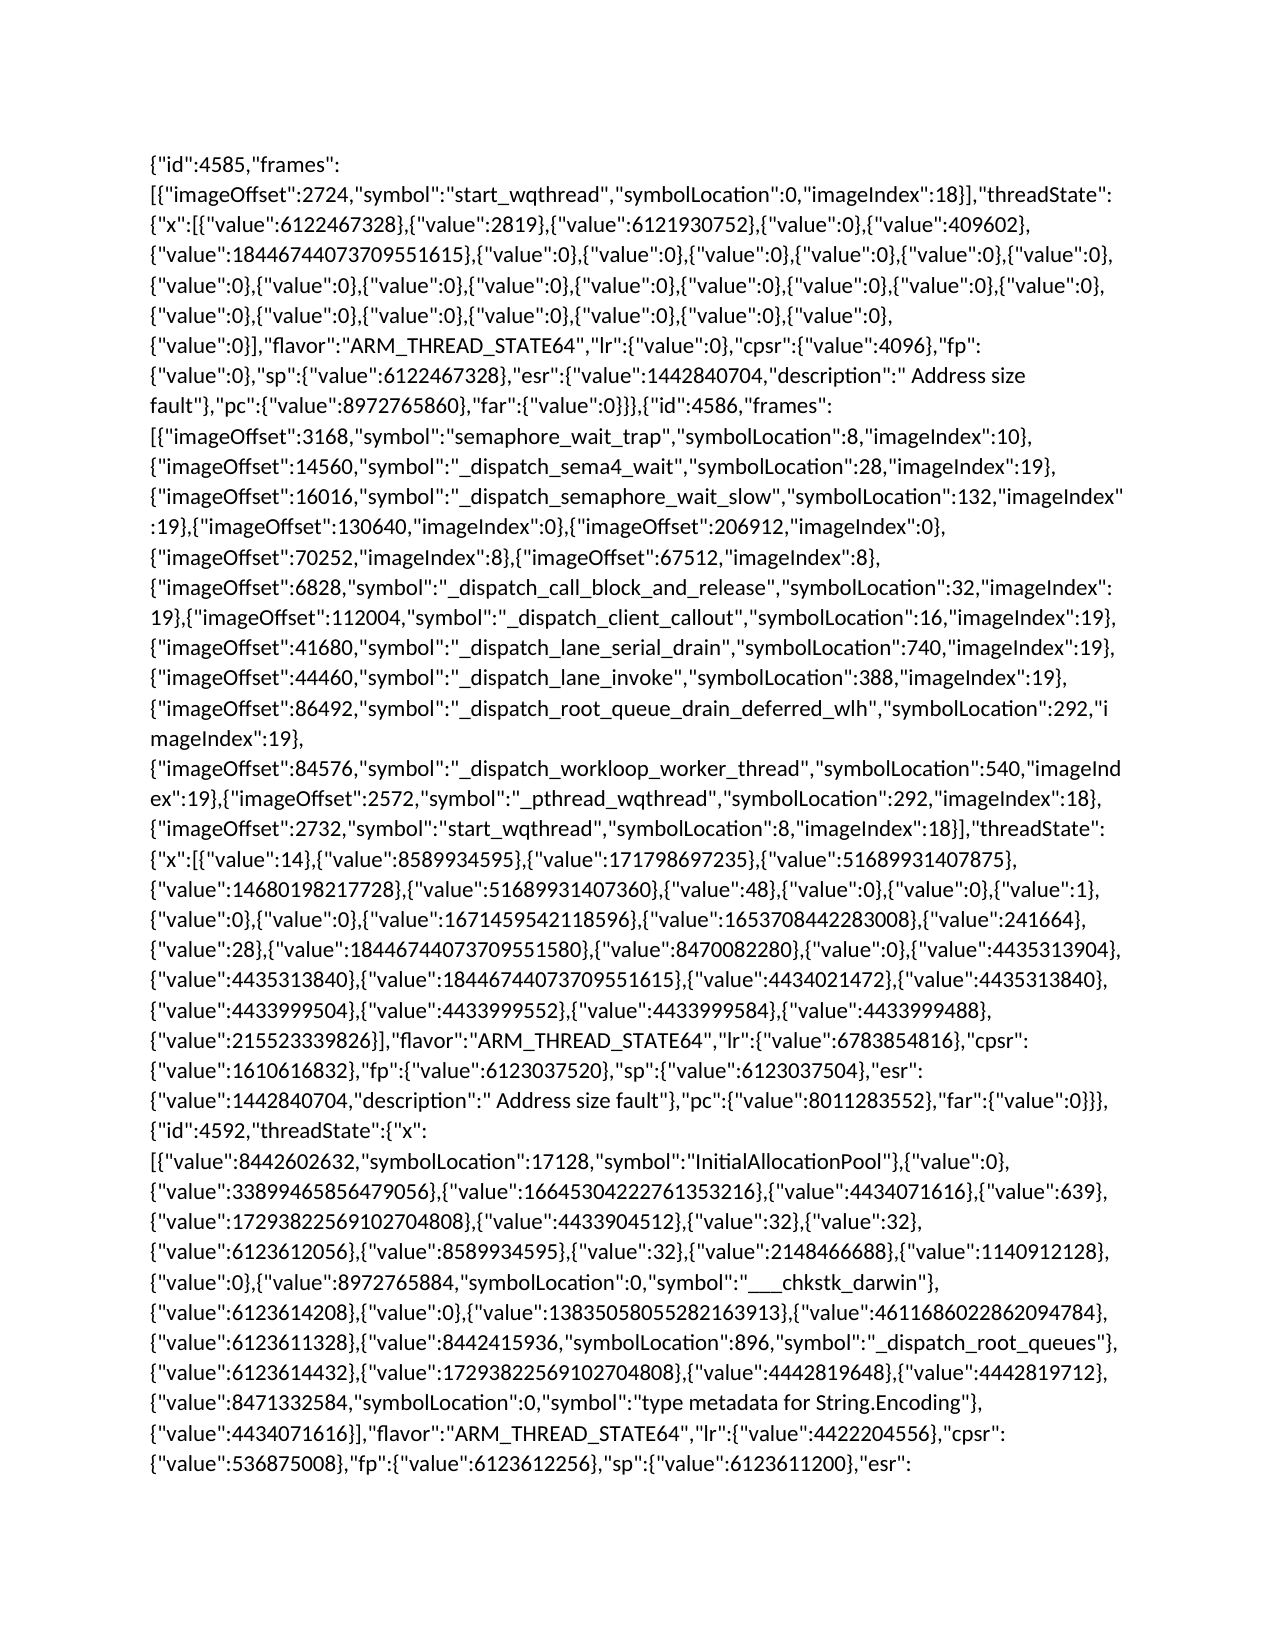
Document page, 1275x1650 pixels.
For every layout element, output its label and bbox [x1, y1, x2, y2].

text [150, 150, 1125, 1477]
